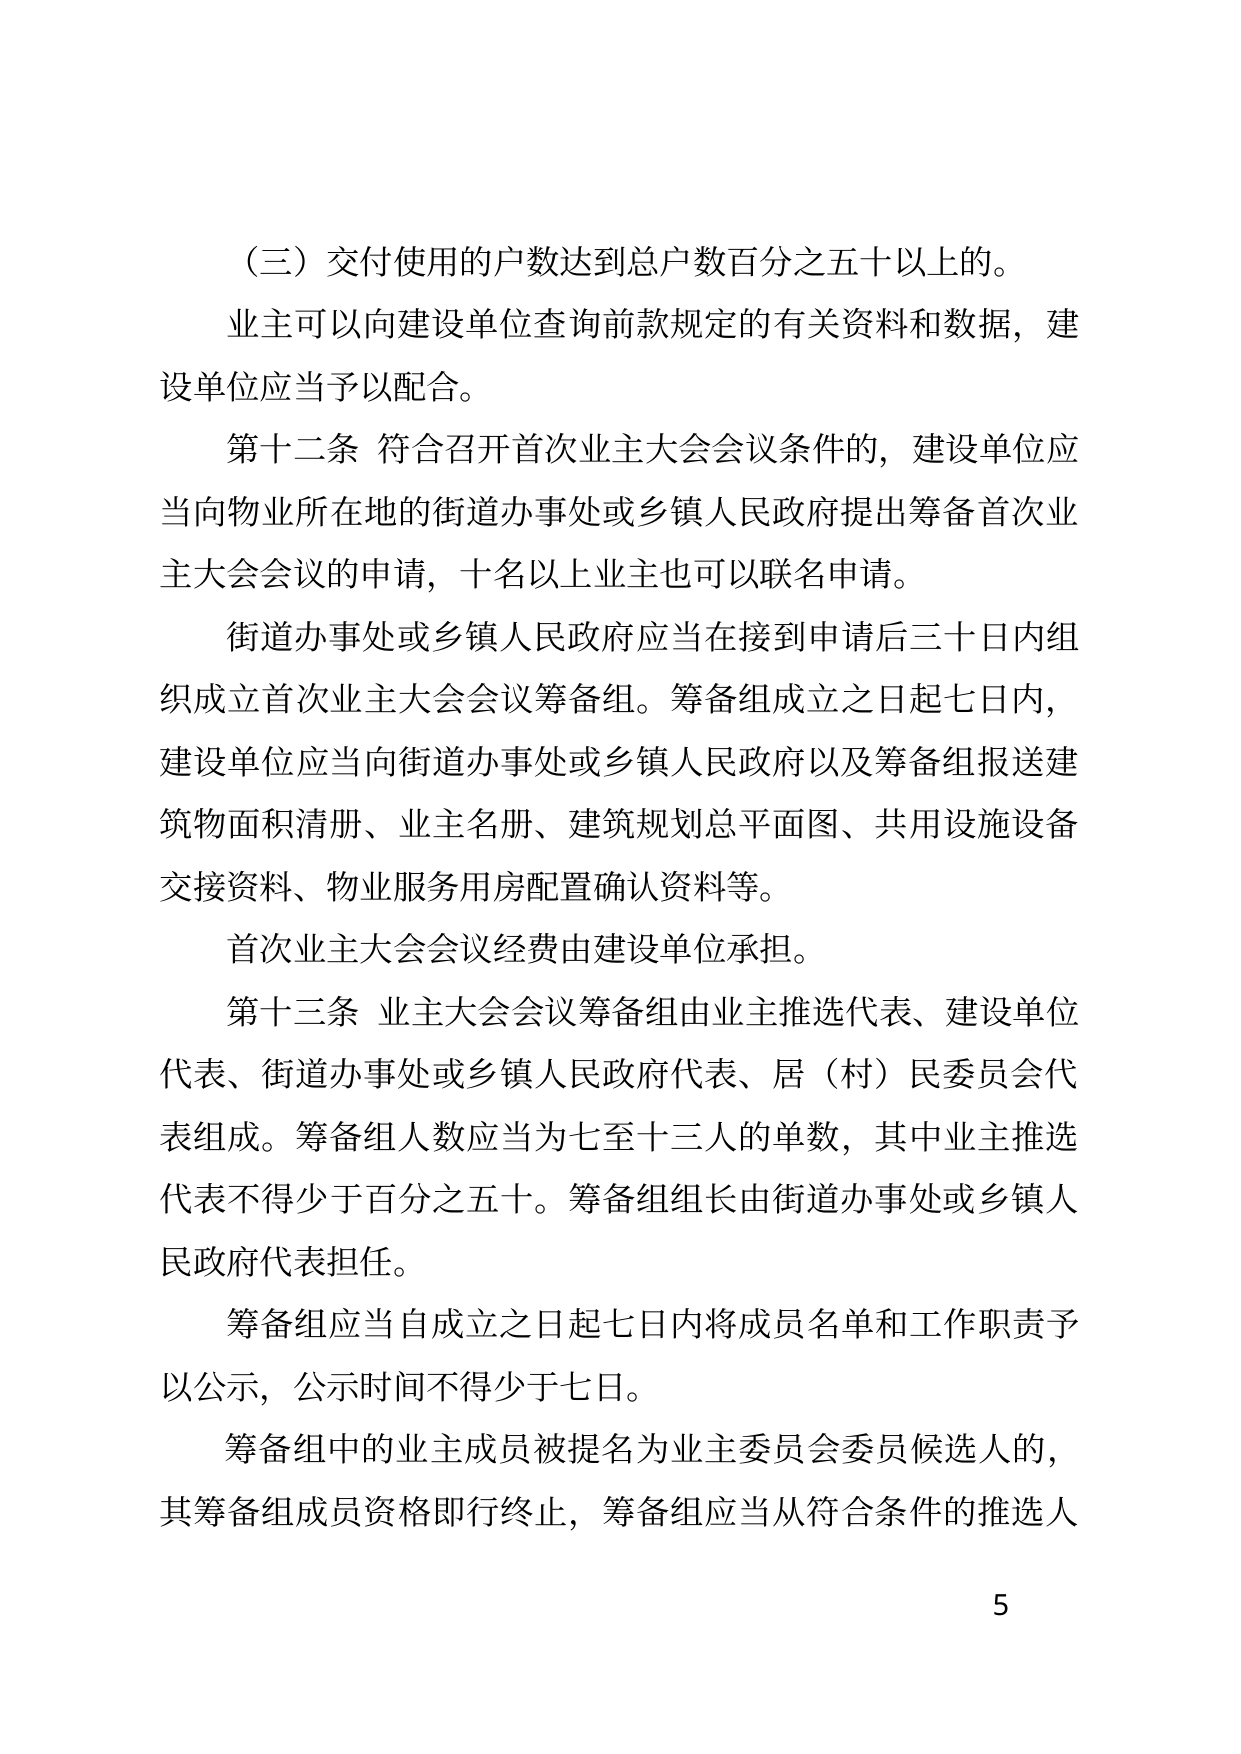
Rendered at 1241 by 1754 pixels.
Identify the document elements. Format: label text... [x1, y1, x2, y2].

text 筹备组应当自成立之日起七日内将成员名单和工作职责予以公示，公示时间不得少于七日。 [159, 1287, 1081, 1412]
text 街道办事处或乡镇人民政府应当在接到申请后三十日内组织成立首次业主大会会议筹备组。筹备组成立之日起七日内，建设单位应当向街道办事处或乡镇人民政府以及筹备组报送建筑物面积清册、业主名册、建筑规划总平面图、共用设施设备交接资料、物业服务用房配置确认资料等。 [159, 599, 1081, 912]
text 第十二条 符合召开首次业主大会会议条件的，建设单位应当向物业所在地的街道办事处或乡镇人民政府提出筹备首次业主大会会议的申请，十名以上业主也可以联名申请。 [159, 412, 1081, 599]
text （三）交付使用的户数达到总户数百分之五十以上的。 [159, 224, 1081, 287]
text 首次业主大会会议经费由建设单位承担。 [159, 912, 1081, 974]
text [159, 1412, 1081, 1537]
text 业主可以向建设单位查询前款规定的有关资料和数据，建设单位应当予以配合。 [159, 287, 1081, 412]
text 第十三条 业主大会会议筹备组由业主推选代表、建设单位代表、街道办事处或乡镇人民政府代表、居（村）民委员会代表组成。筹备组人数应当为七至十三人的单数，其中业主推选代表不得少于百分之五十。筹备组组长由街道办事处或乡镇人民政府代表担任。 [159, 974, 1081, 1287]
